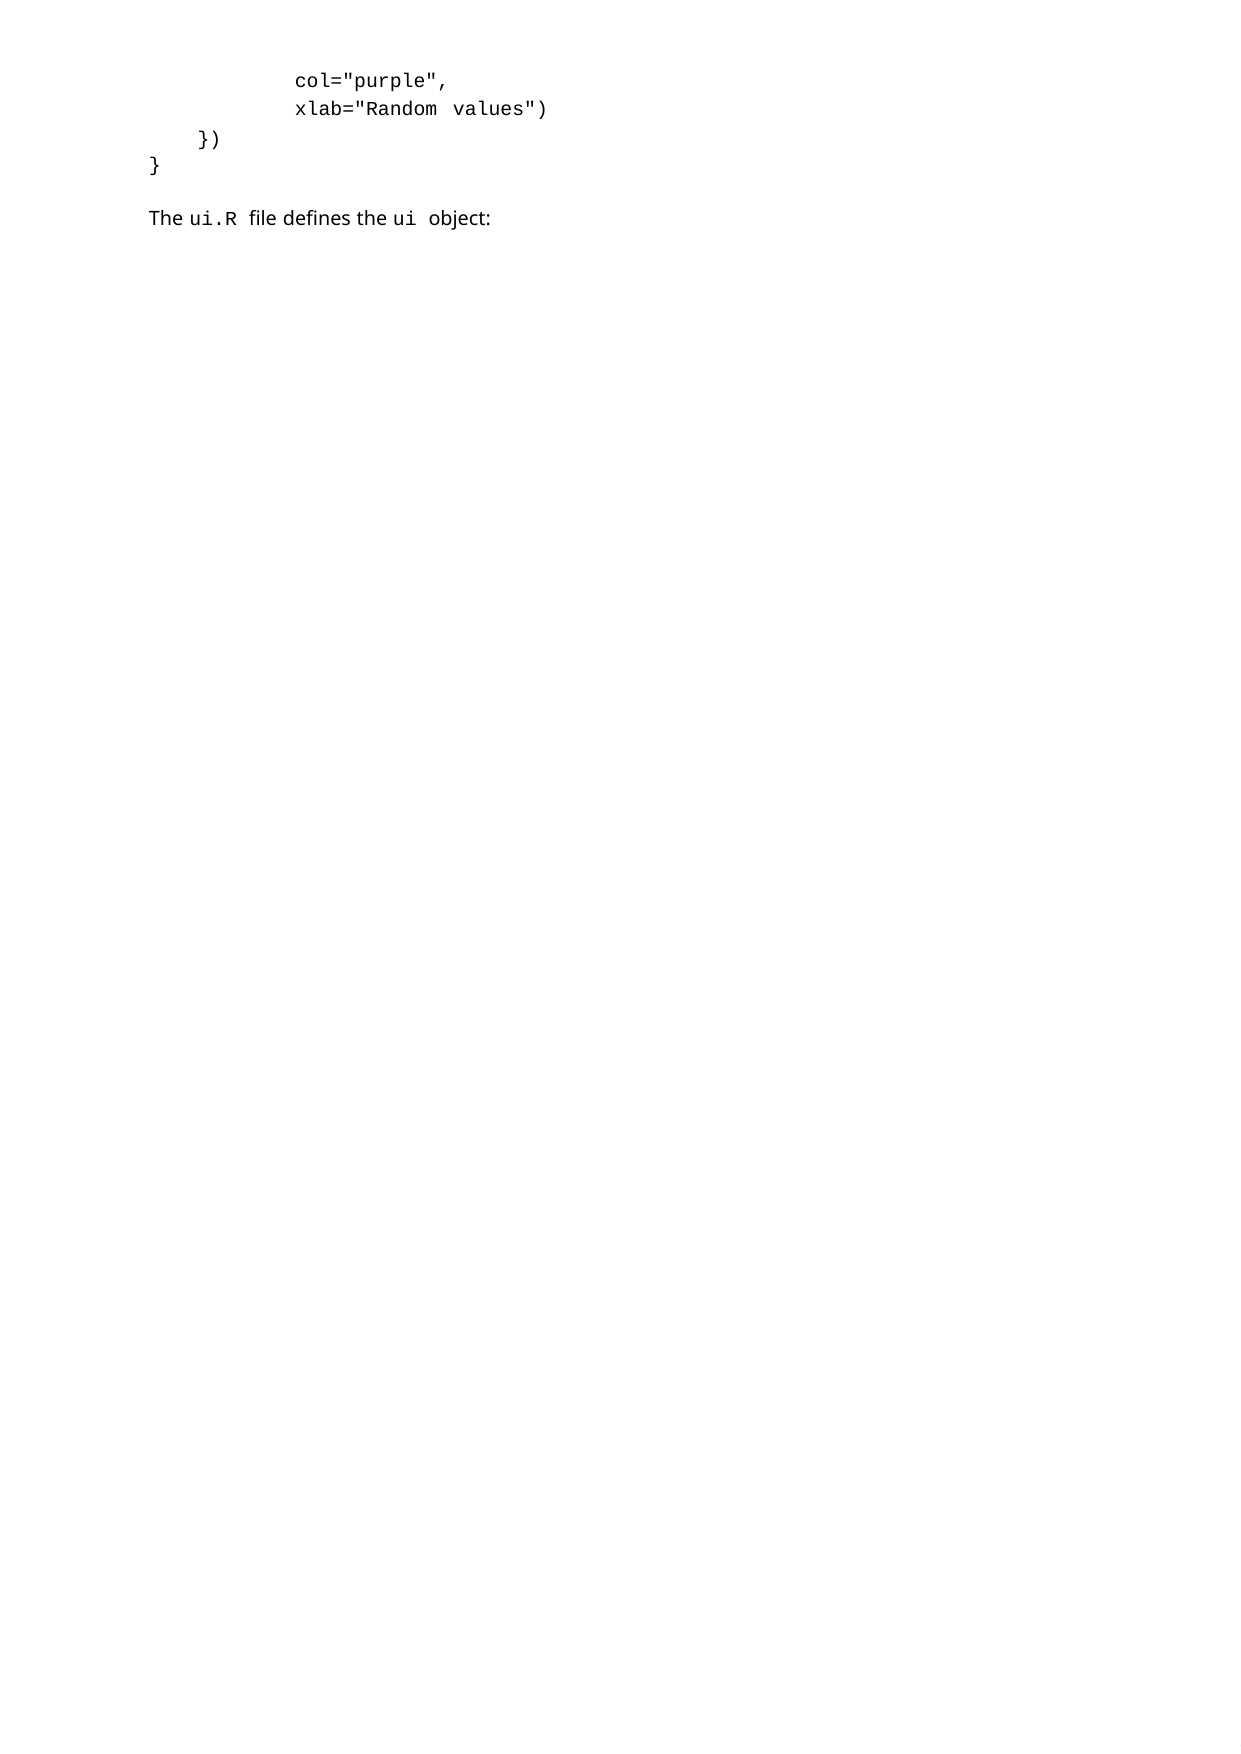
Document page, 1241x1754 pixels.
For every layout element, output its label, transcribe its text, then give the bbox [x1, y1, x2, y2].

text col="purple", xlab="Random values") [294, 71, 589, 121]
text } [149, 155, 1109, 178]
text The ui.R file defines the ui object: [149, 204, 1109, 231]
text }) [197, 127, 1109, 149]
